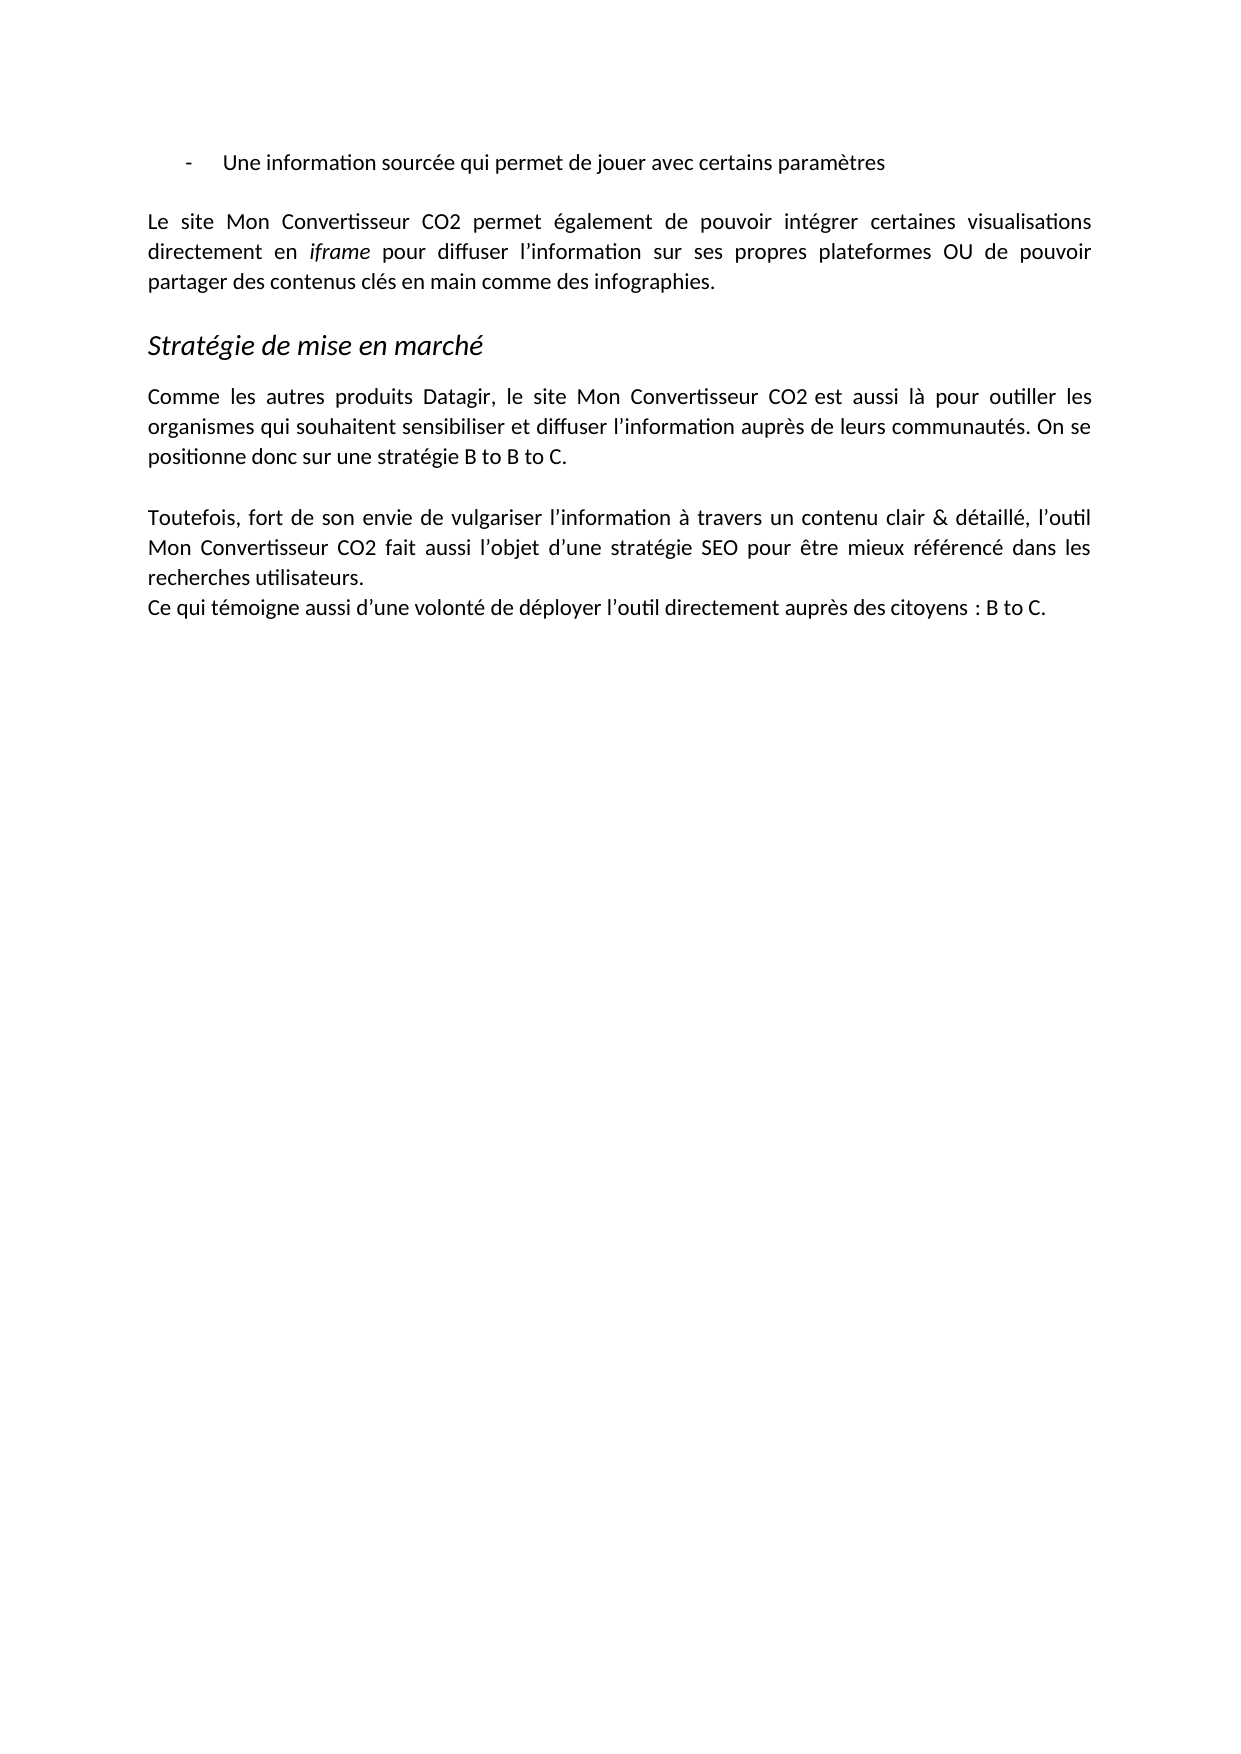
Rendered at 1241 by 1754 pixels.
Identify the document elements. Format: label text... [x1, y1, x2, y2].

text Stratégie de mise en marché [148, 327, 1093, 362]
text Ce qui témoigne aussi d’une volonté de déployer l’outil directement auprès des citoyens : B to C. [148, 593, 1093, 621]
text Comme les autres produits Datagir, le site Mon Convertisseur CO2 est aussi là pour outiller les organismes qui souhaitent sensibiliser et diffuser l’information auprès de leurs communautés. On se positionne donc sur une stratégie B to B to C. [148, 382, 1093, 470]
text Toutefois, fort de son envie de vulgariser l’information à travers un contenu clair & détaillé, l’outil Mon Convertisseur CO2 fait aussi l’objet d’une stratégie SEO pour être mieux référencé dans les recherches utilisateurs. [148, 503, 1093, 591]
list Une information sourcée qui permet de jouer avec certains paramètres [185, 148, 1093, 176]
text Le site Mon Convertisseur CO2 permet également de pouvoir intégrer certaines visualisations directement en iframe pour diffuser l’information sur ses propres plateformes OU de pouvoir partager des contenus clés en main comme des infographies. [148, 207, 1093, 295]
